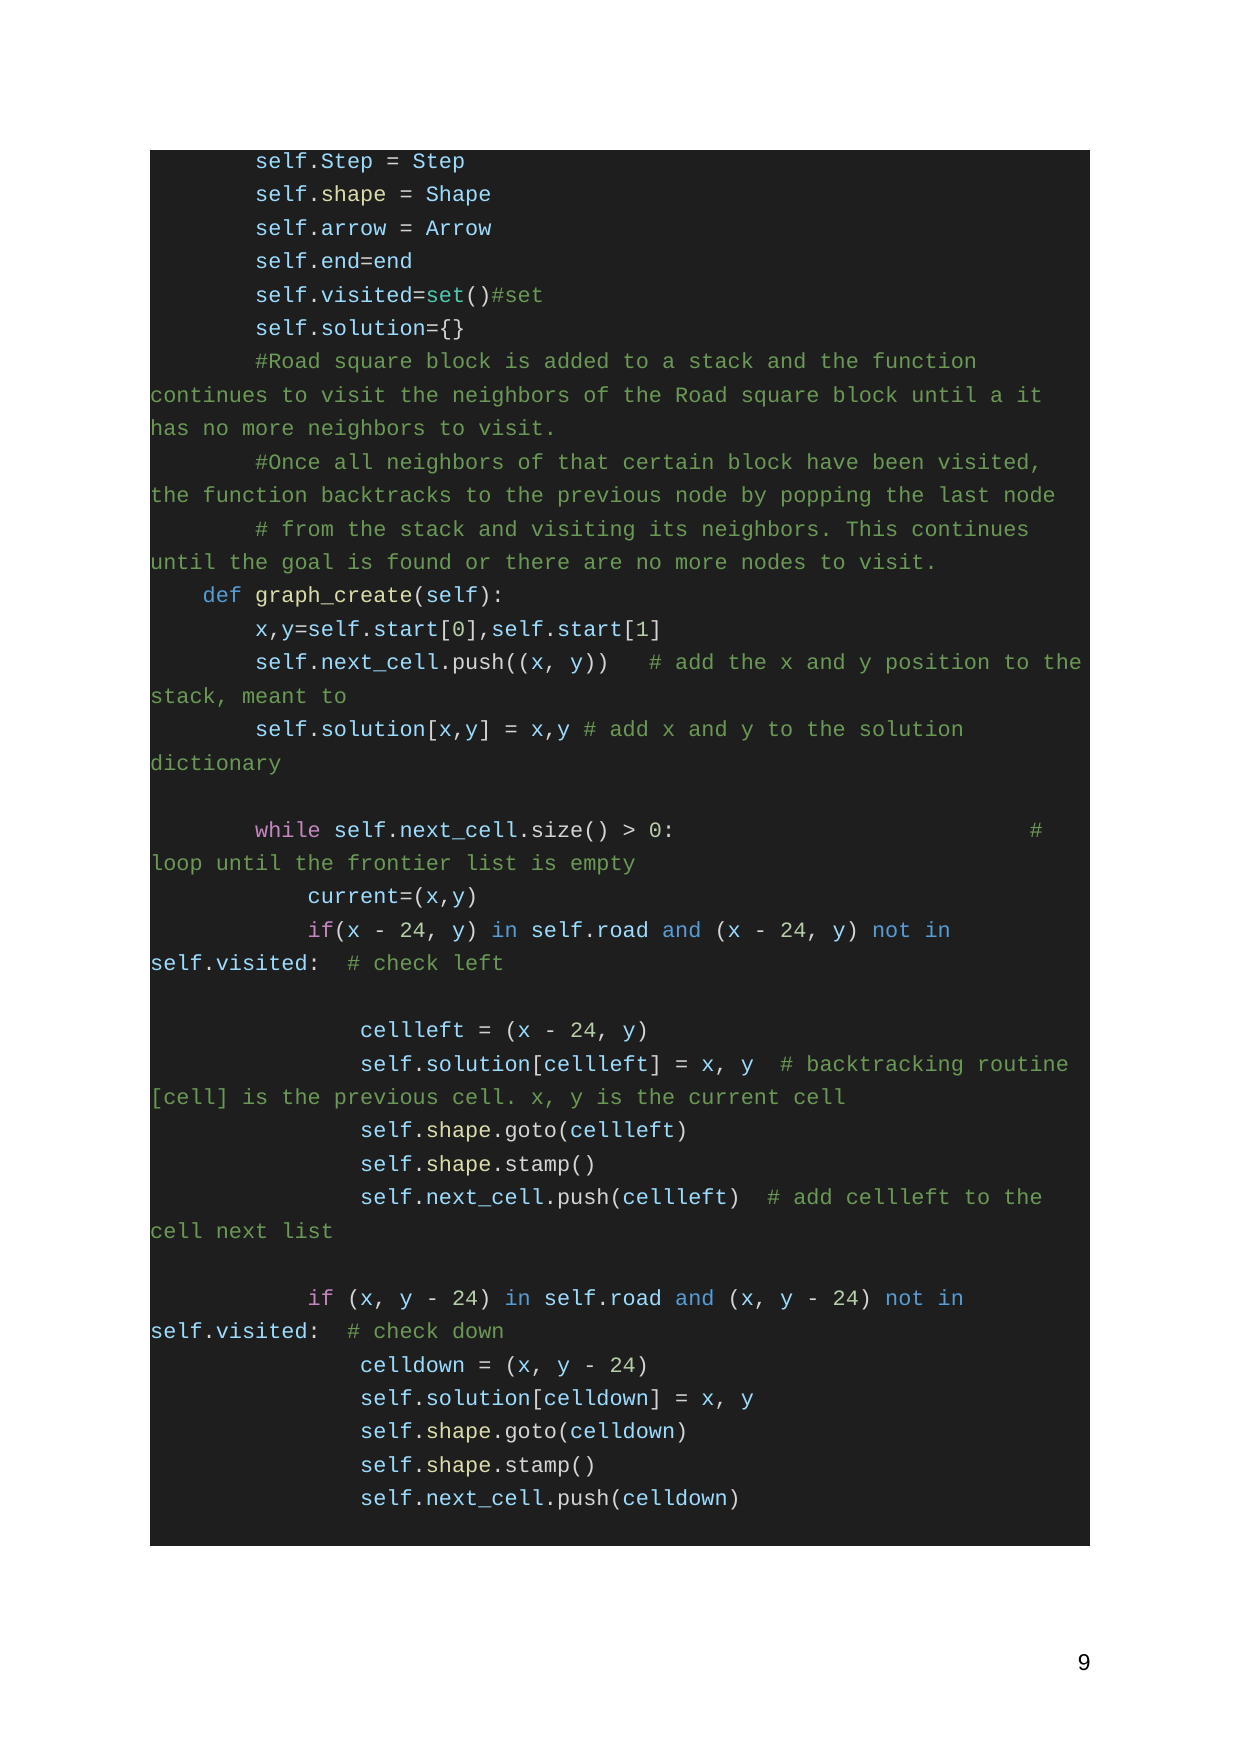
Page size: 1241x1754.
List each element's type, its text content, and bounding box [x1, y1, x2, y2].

text celldown = (x, y - 24) [150, 1354, 1090, 1378]
text self.solution[celldown] = x, y [150, 1387, 1090, 1412]
text while self.next_cell.size() > 0: # loop until the frontier list is empty [150, 819, 1090, 877]
text self.shape.stamp() [150, 1153, 1090, 1178]
text # from the stack and visiting its neighbors. This continues until the goal is found or there are no more nodes to visit. [150, 518, 1090, 576]
text current=(x,y) [150, 886, 1090, 910]
text if (x, y - 24) in self.road and (x, y - 24) not in self.visited: # check down [150, 1287, 1090, 1345]
text self.shape.goto(celldown) [150, 1421, 1090, 1445]
text self.solution[cellleft] = x, y # backtracking routine [cell] is the previous cell. x, y is the current cell [150, 1053, 1090, 1111]
text x,y=self.start[0],self.start[1] [150, 618, 1090, 643]
text #Road square block is added to a stack and the function continues to visit the neighbors of the Road square block until a it has no more neighbors to visit. [150, 351, 1090, 442]
text def graph_create(self): [150, 585, 1090, 609]
text self.shape.goto(cellleft) [150, 1120, 1090, 1144]
text self.next_cell.push((x, y)) # add the x and y position to the stack, meant to [150, 652, 1090, 710]
text cellleft = (x - 24, y) [150, 1019, 1090, 1044]
text self.solution[x,y] = x,y # add x and y to the solution dictionary [150, 718, 1090, 777]
text self.shape.stamp() [150, 1454, 1090, 1479]
text self.arrow = Arrow [150, 217, 1090, 242]
text self.visited=set()#set [150, 284, 1090, 308]
text self.solution={} [150, 317, 1090, 342]
text self.shape = Shape [150, 183, 1090, 208]
text if(x - 24, y) in self.road and (x - 24, y) not in self.visited: # check left [150, 919, 1090, 977]
text self.Step = Step [150, 150, 1090, 175]
text self.next_cell.push(cellleft) # add cellleft to the cell next list [150, 1187, 1090, 1245]
text #Once all neighbors of that certain block have been visited, the function backtracks to the previous node by popping the last node [150, 451, 1090, 509]
text self.end=end [150, 250, 1090, 275]
text self.next_cell.push(celldown) [150, 1487, 1090, 1512]
